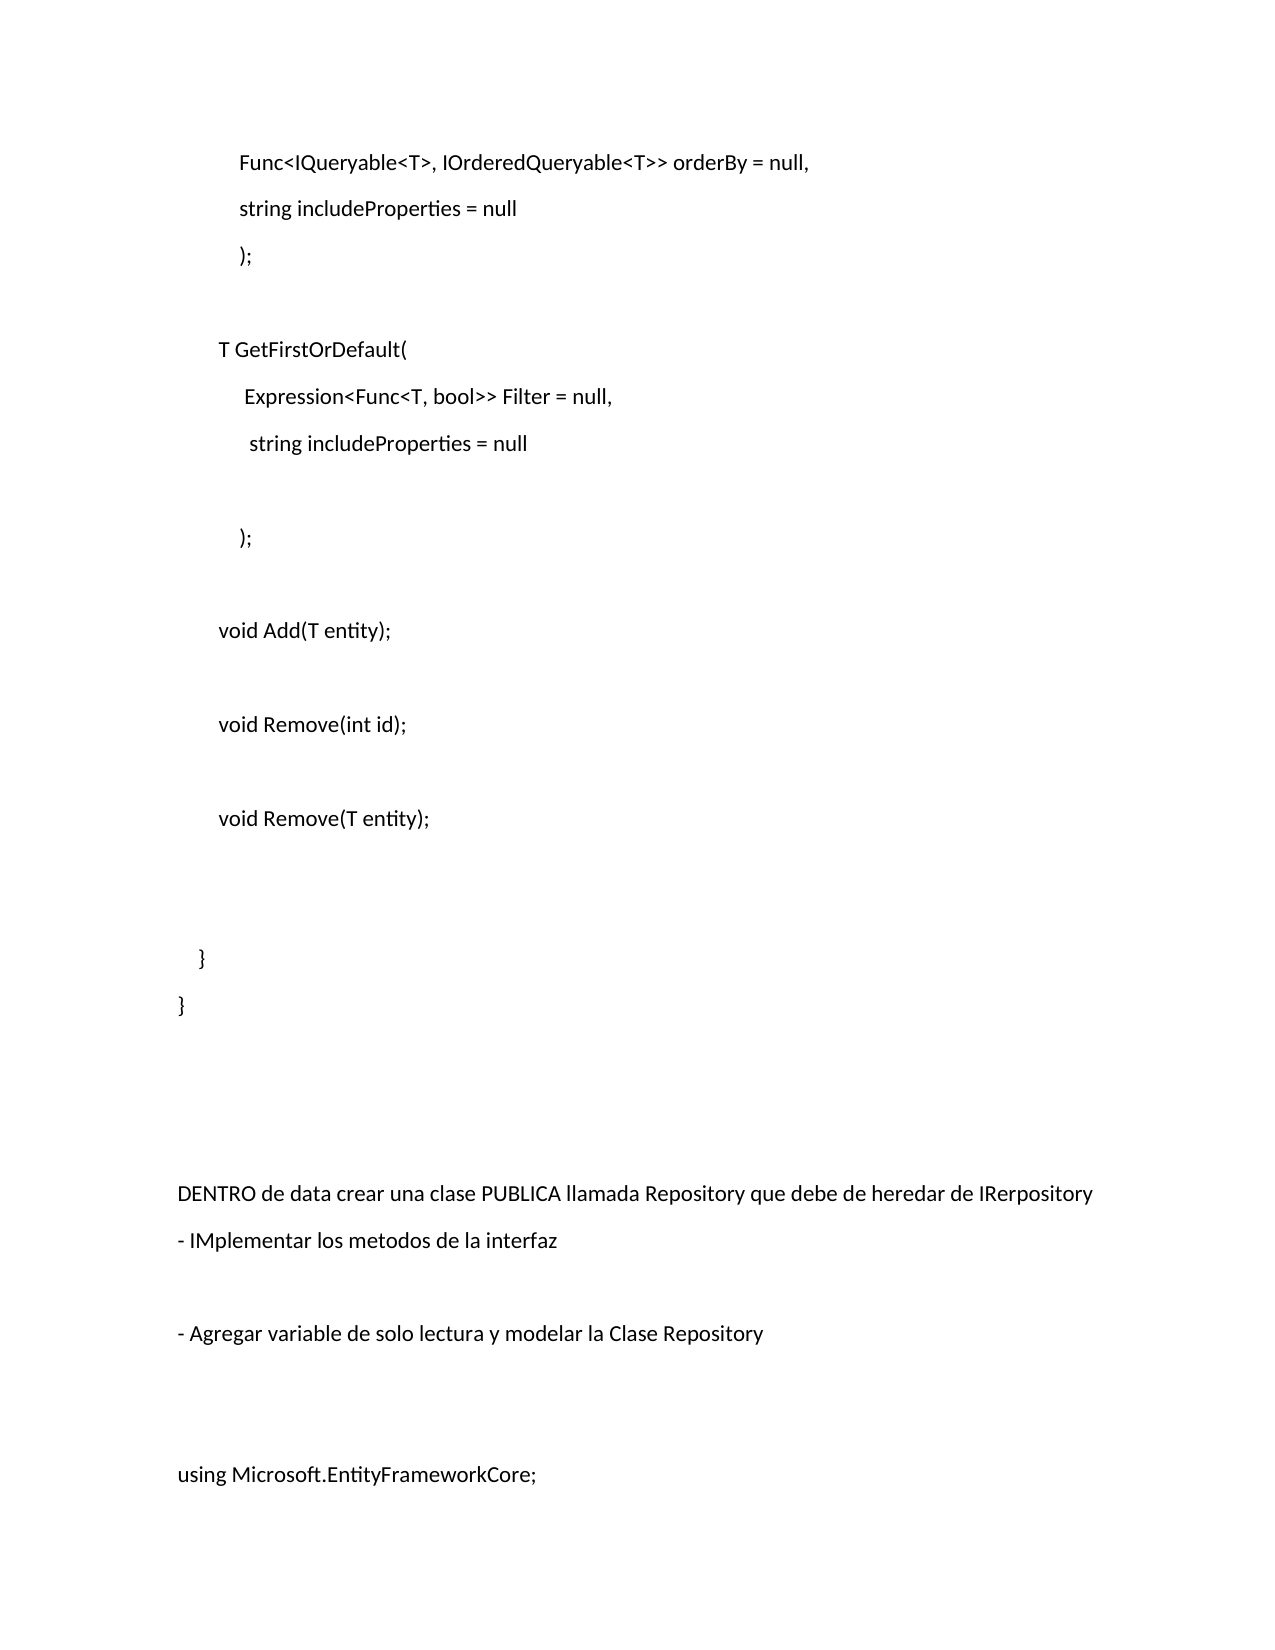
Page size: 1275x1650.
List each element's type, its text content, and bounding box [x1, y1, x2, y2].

text DENTRO de data crear una clase PUBLICA llamada Repository que debe de heredar de IRerpository [177, 1179, 1098, 1207]
text using Microsoft.EntityFrameworkCore; [177, 1460, 1098, 1488]
text string includeProperties = null [177, 429, 1098, 457]
text T GetFirstOrDefault( [177, 335, 1098, 363]
text ); [177, 523, 1098, 551]
text - IMplementar los metodos de la interfaz [177, 1226, 1098, 1254]
text void Remove(int id); [177, 710, 1098, 738]
text void Remove(T entity); [177, 804, 1098, 832]
text Func<IQueryable<T>, IOrderedQueryable<T>> orderBy = null, [177, 148, 1098, 176]
text ); [177, 241, 1098, 269]
text } [177, 991, 1098, 1019]
text Expression<Func<T, bool>> Filter = null, [177, 382, 1098, 410]
text - Agregar variable de solo lectura y modelar la Clase Repository [177, 1319, 1098, 1347]
text string includeProperties = null [177, 194, 1098, 222]
text } [177, 944, 1098, 972]
text void Add(T entity); [177, 616, 1098, 644]
